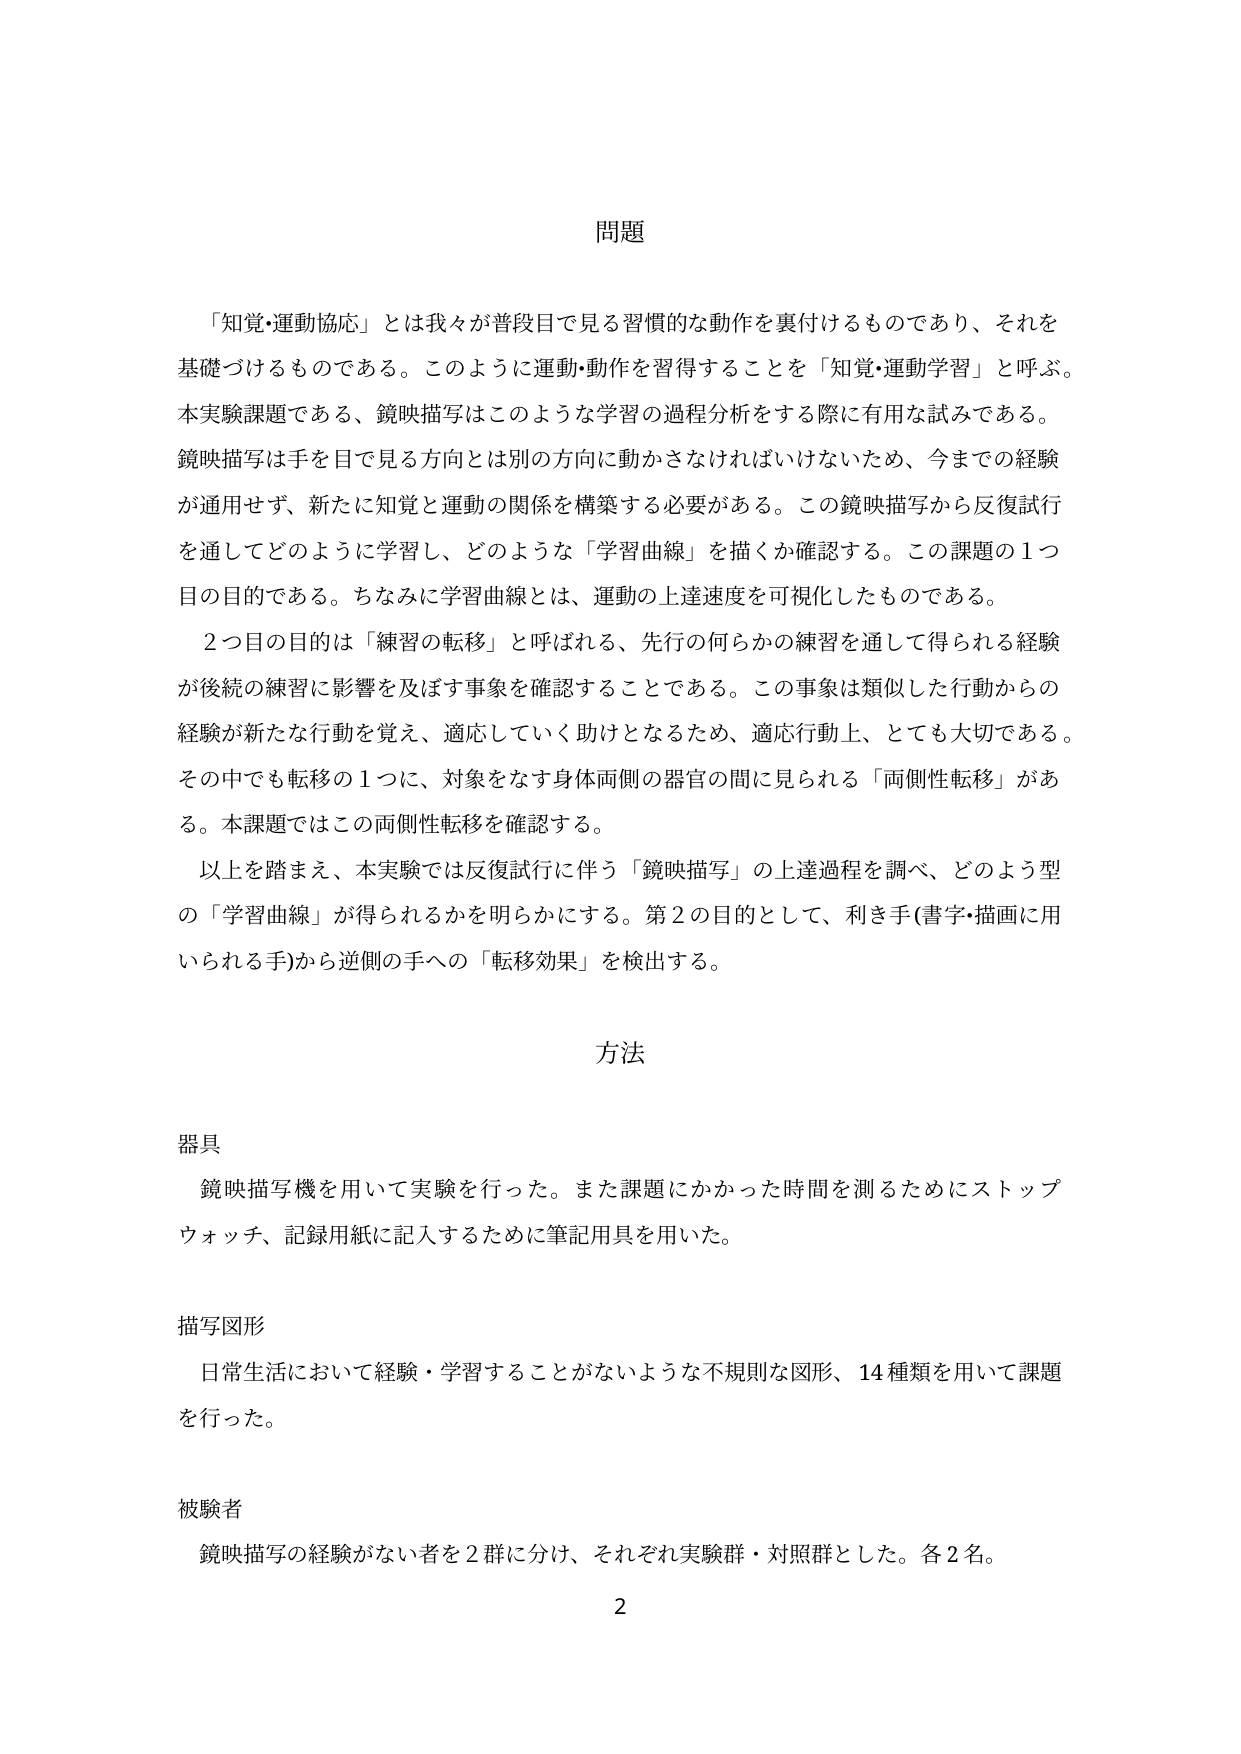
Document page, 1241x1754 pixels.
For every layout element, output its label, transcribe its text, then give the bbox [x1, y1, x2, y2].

text 問題 [177, 207, 1063, 253]
text 鏡映描写の経験がない者を２群に分け、それぞれ実験群・対照群とした。各2名。 [177, 1531, 1063, 1576]
text 被験者 [177, 1485, 1063, 1531]
text ２つ目の目的は「練習の転移」と呼ばれる、先行の何らかの練習を通して得られる経験が後続の練習に影響を及ぼす事象を確認することである。この事象は類似した行動からの経験が新たな行動を覚え、適応していく助けとなるため、適応行動上、とても大切である。その中でも転移の１つに、対象をなす身体両側の器官の間に見られる「両側性転移」がある。本課題ではこの両側性転移を確認する。 [177, 618, 1063, 846]
text 以上を踏まえ、本実験では反復試行に伴う「鏡映描写」の上達過程を調べ、どのよう型の「学習曲線」が得られるかを明らかにする。第２の目的として、利き手(書字•描画に用いられる手)から逆側の手への「転移効果」を検出する。 [177, 846, 1063, 983]
text 描写図形 [177, 1302, 1063, 1348]
text 器具 [177, 1120, 1063, 1166]
text 「知覚•運動協応」とは我々が普段目で見る習慣的な動作を裏付けるものであり、それを基礎づけるものである。このように運動•動作を習得することを「知覚•運動学習」と呼ぶ。本実験課題である、鏡映描写はこのような学習の過程分析をする際に有用な試みである。鏡映描写は手を目で見る方向とは別の方向に動かさなければいけないため、今までの経験が通用せず、新たに知覚と運動の関係を構築する必要がある。この鏡映描写から反復試行を通してどのように学習し、どのような「学習曲線」を描くか確認する。この課題の１つ目の目的である。ちなみに学習曲線とは、運動の上達速度を可視化したものである。 [177, 299, 1063, 618]
text 日常生活において経験・学習することがないような不規則な図形、14種類を用いて課題を行った。 [177, 1348, 1063, 1439]
text 鏡映描写機を用いて実験を行った。また課題にかかった時間を測るためにストップウォッチ、記録用紙に記入するために筆記用具を用いた。 [177, 1166, 1063, 1257]
text 方法 [177, 1029, 1063, 1074]
